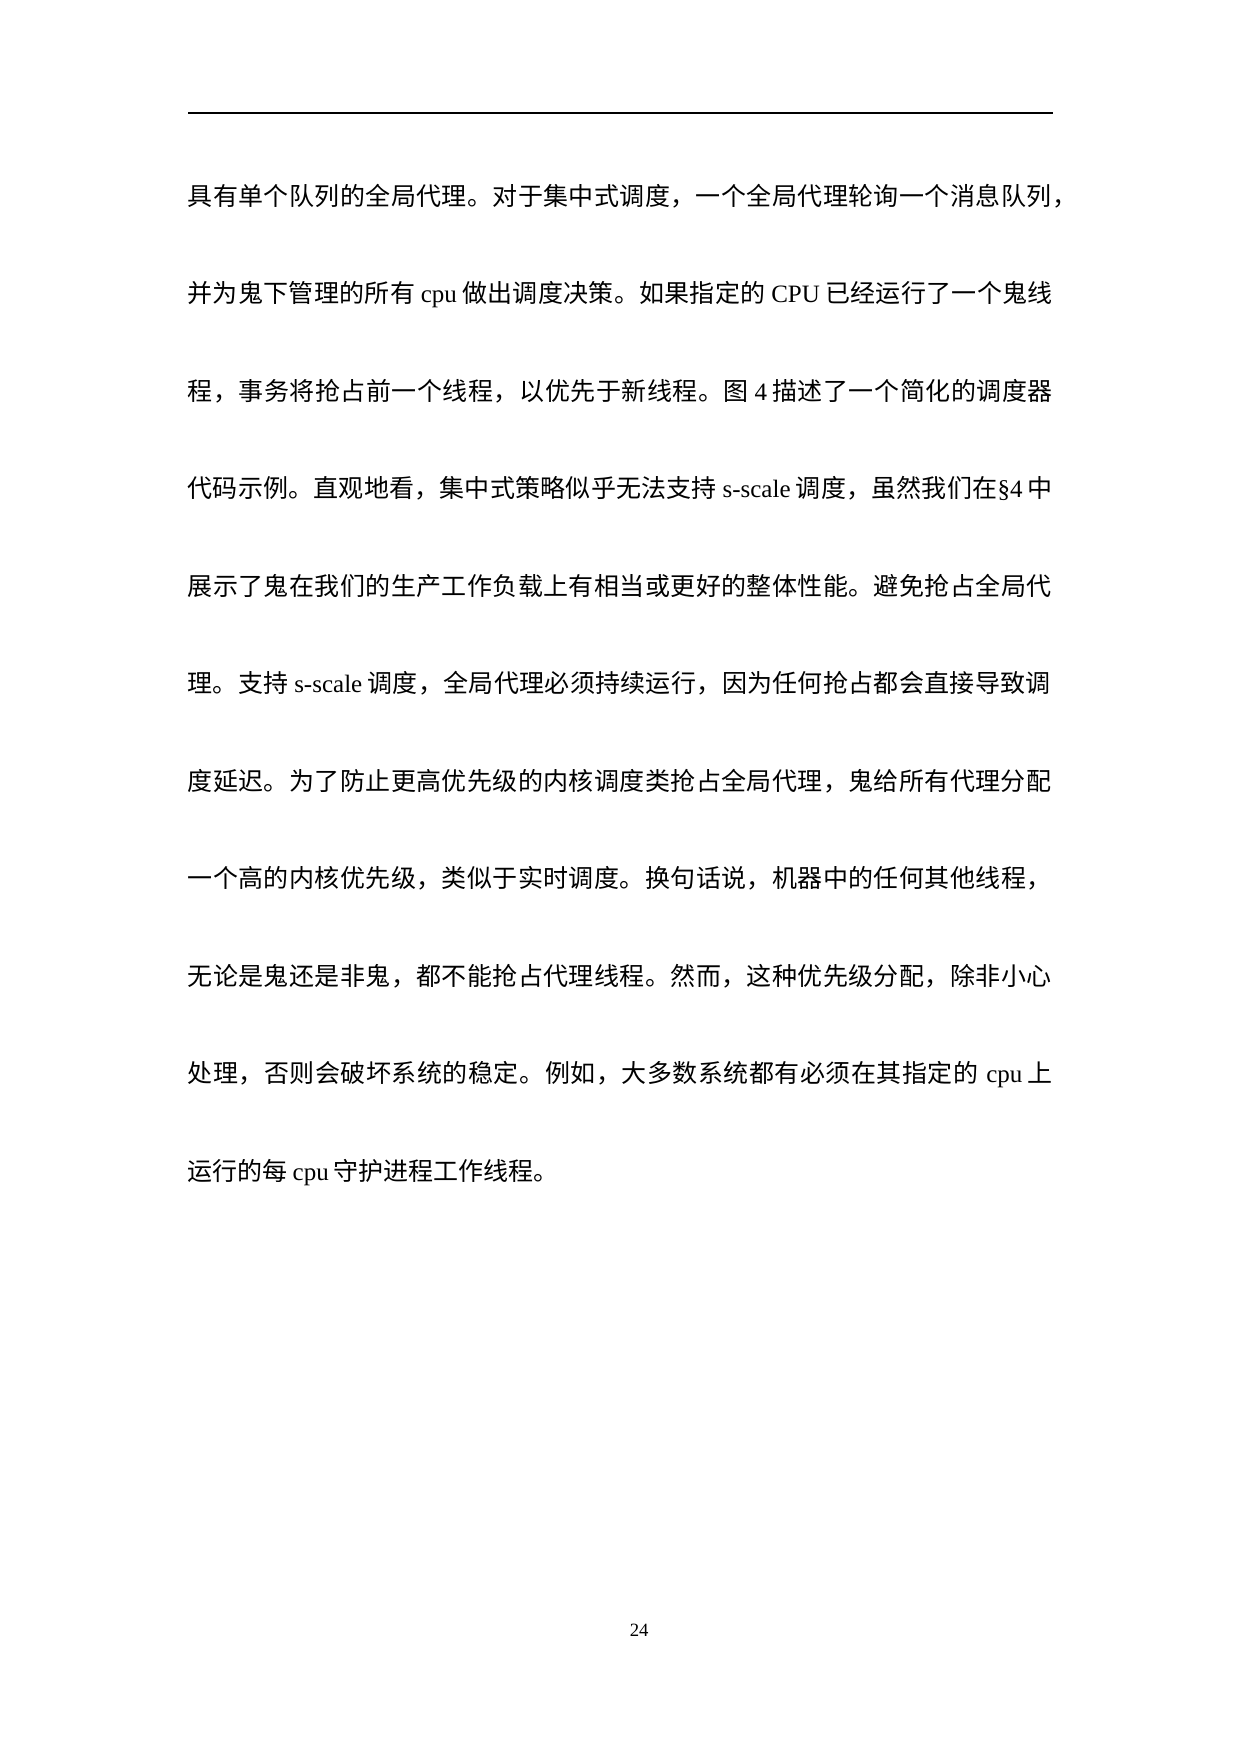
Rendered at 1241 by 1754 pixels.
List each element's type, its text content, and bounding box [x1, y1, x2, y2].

text 具有单个队列的全局代理。对于集中式调度，一个全局代理轮询一个消息队列，并为鬼下管理的所有cpu做出调度决策。如果指定的CPU已经运行了一个鬼线程，事务将抢占前一个线程，以优先于新线程。图4描述了一个简化的调度器代码示例。直观地看，集中式策略似乎无法支持s-scale调度，虽然我们在§4中展示了鬼在我们的生产工作负载上有相当或更好的整体性能。避免抢占全局代理。支持s-scale调度，全局代理必须持续运行，因为任何抢占都会直接导致调度延迟。为了防止更高优先级的内核调度类抢占全局代理，鬼给所有代理分配一个高的内核优先级，类似于实时调度。换句话说，机器中的任何其他线程，无论是鬼还是非鬼，都不能抢占代理线程。然而，这种优先级分配，除非小心处理，否则会破坏系统的稳定。例如，大多数系统都有必须在其指定的cpu上运行的每cpu守护进程工作线程。 [187, 162, 1053, 1202]
